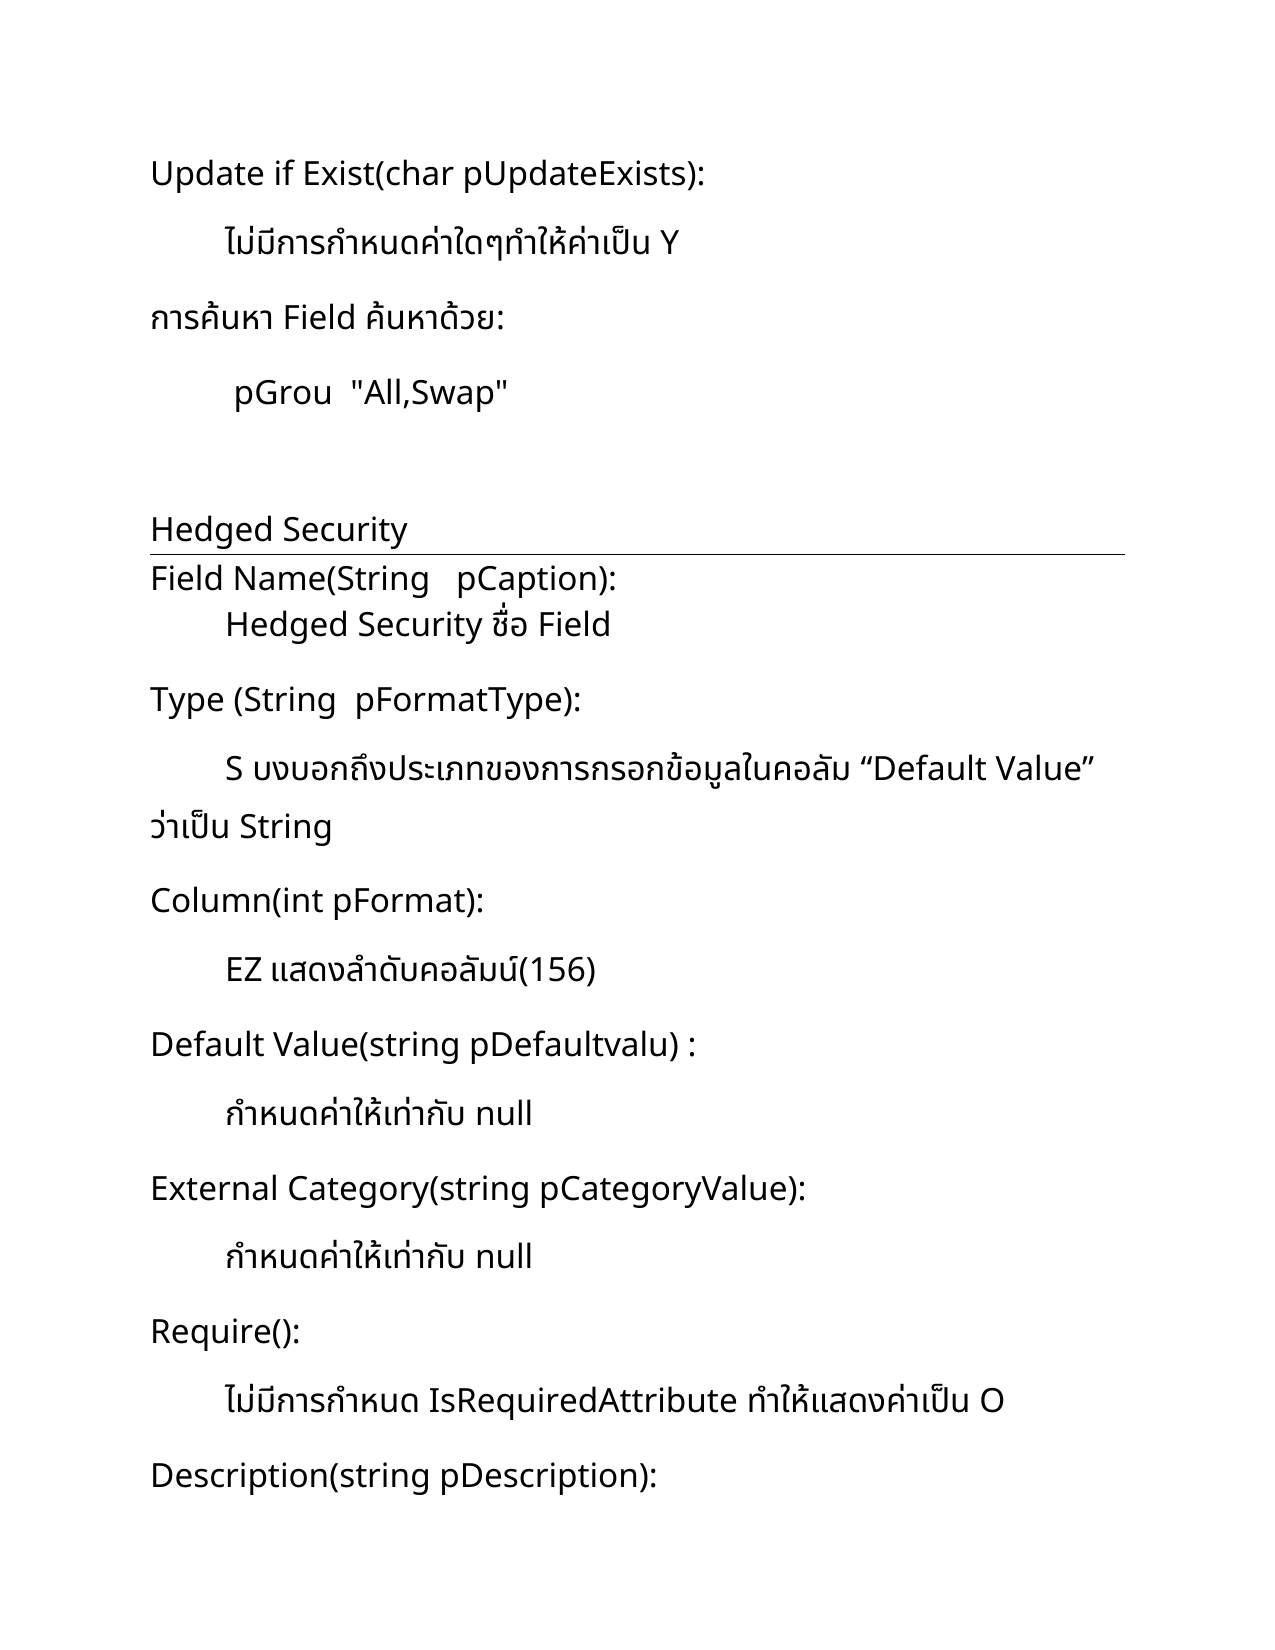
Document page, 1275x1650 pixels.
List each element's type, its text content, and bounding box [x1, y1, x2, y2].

text Column(int pFormat): [150, 877, 1125, 923]
text ไม่มีการกำหนดค่าใดๆทำให้ค่าเป็น Y [150, 219, 1125, 269]
text Field Name(String pCaption): [150, 555, 1125, 601]
text Require(): [150, 1308, 1125, 1353]
text External Category(string pCategoryValue): [150, 1164, 1125, 1210]
text Type (String pFormatType): [150, 675, 1125, 721]
text Hedged Security ชื่อ Field [150, 601, 1125, 651]
text ไม่มีการกำหนด IsRequiredAttribute ทำให้แสดงค่าเป็น O [150, 1377, 1125, 1428]
text การค้นหา Field ค้นหาด้วย: [150, 294, 1125, 344]
text Hedged Security [150, 506, 1125, 554]
text Update if Exist(char pUpdateExists): [150, 150, 1125, 195]
text S บงบอกถึงประเภทของการกรอกข้อมูลในคอลัม “Default Value” ว่าเป็น String [150, 744, 1125, 853]
text EZแสดงลำดับคอลัมน์(156) [150, 946, 1125, 997]
text pGrou "All,Swap" [150, 368, 1125, 414]
text Default Value(string pDefaultvalu) : [150, 1021, 1125, 1066]
text กำหนดค่าให้เท่ากับ null [150, 1090, 1125, 1140]
text กำหนดค่าให้เท่ากับ null [150, 1233, 1125, 1284]
text Description(string pDescription): [150, 1452, 1125, 1497]
